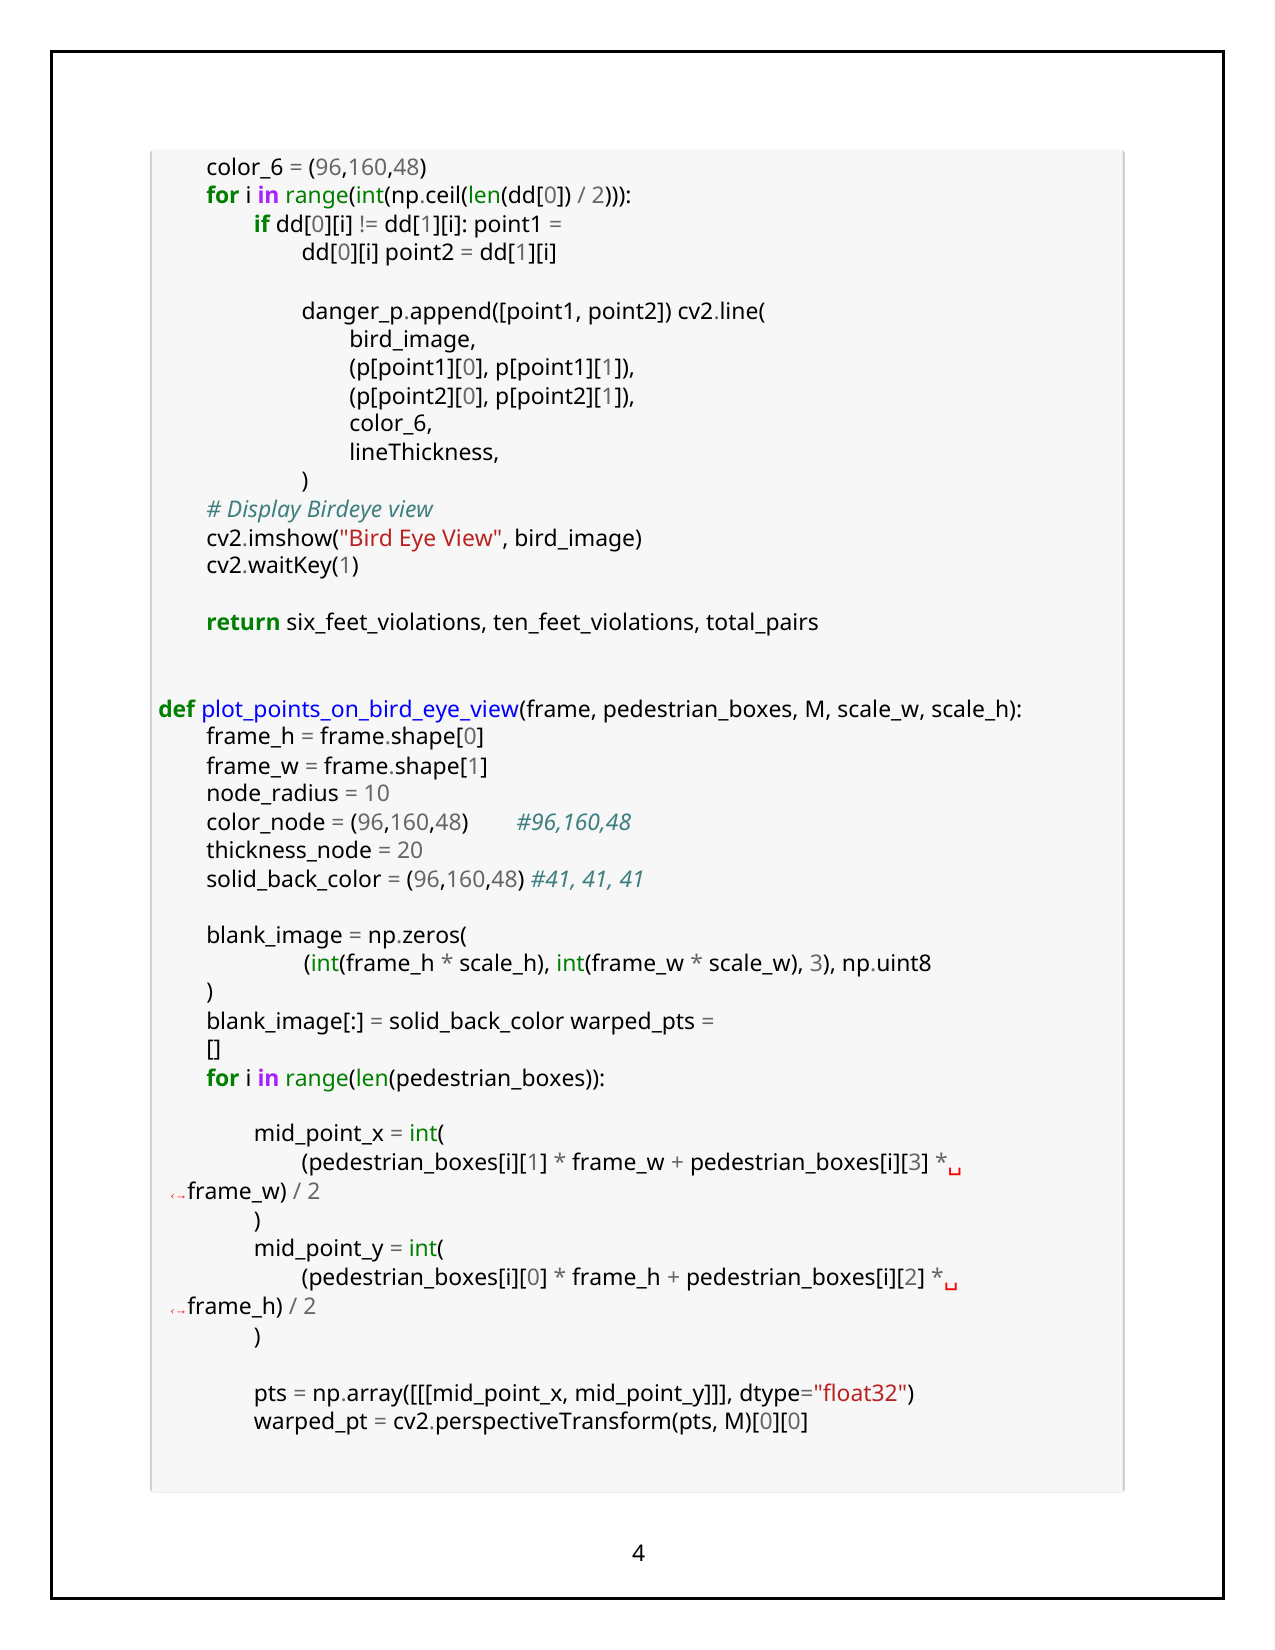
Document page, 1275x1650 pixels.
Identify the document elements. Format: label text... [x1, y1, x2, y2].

text mid_point_y = int( [254, 1234, 1137, 1262]
text ) [301, 465, 1137, 494]
text mid_point_x = int( [254, 1118, 1137, 1147]
text for i in range(int(np.ceil(len(dd[0]) / 2))): [206, 181, 1137, 210]
text solid_back_color = (96,160,48) #41, 41, 41 [206, 864, 1137, 894]
text thickness_node = 20 [206, 836, 1137, 864]
text cv2.imshow("Bird Eye View", bird_image) cv2.waitKey(1) [206, 523, 672, 580]
text (pedestrian_boxes[i][0] * frame_h + pedestrian_boxes[i][2] *␣ [301, 1262, 1137, 1291]
text lineThickness, [349, 438, 1137, 465]
text ‹→frame_h) / 2 [170, 1291, 1137, 1320]
text color_6 = (96,160,48) [206, 152, 1137, 181]
text ) [254, 1320, 1137, 1350]
text (pedestrian_boxes[i][1] * frame_w + pedestrian_boxes[i][3] *␣ [301, 1147, 1137, 1176]
text pts = np.array([[[mid_point_x, mid_point_y]]], dtype="float32") warped_pt = cv2.perspectiveTransform(pts, M)[0][0] [254, 1379, 1006, 1436]
text ‹→frame_w) / 2 [170, 1176, 1137, 1205]
text for i in range(len(pedestrian_boxes)): [206, 1063, 1137, 1092]
text blank_image[:] = solid_back_color warped_pts = [] [206, 1006, 721, 1063]
text (p[point1][0], p[point1][1]), [349, 353, 1137, 381]
text ) [254, 1205, 1137, 1234]
text return six_feet_violations, ten_feet_violations, total_pairs [206, 606, 1137, 638]
text blank_image = np.zeros( [206, 920, 1137, 949]
text bird_image, [349, 325, 1137, 353]
text frame_w = frame.shape[1] node_radius = 10 [206, 752, 576, 808]
text danger_p.append([point1, point2]) cv2.line( [301, 296, 803, 325]
text if dd[0][i] != dd[1][i]: point1 = dd[0][i] point2 = dd[1][i] [254, 210, 576, 267]
text # Display Birdeye view [206, 494, 1137, 523]
text (p[point2][0], p[point2][1]), color_6, [349, 382, 721, 438]
text def plot_points_on_bird_eye_view(frame, pedestrian_boxes, M, scale_w, scale_h): frame_h = frame.shape[0] [158, 694, 1111, 751]
text (int(frame_h * scale_h), int(frame_w * scale_w), 3), np.uint8 [248, 949, 987, 976]
text color_node = (96,160,48) #96,160,48 [206, 808, 1137, 836]
text ) [206, 976, 1137, 1006]
